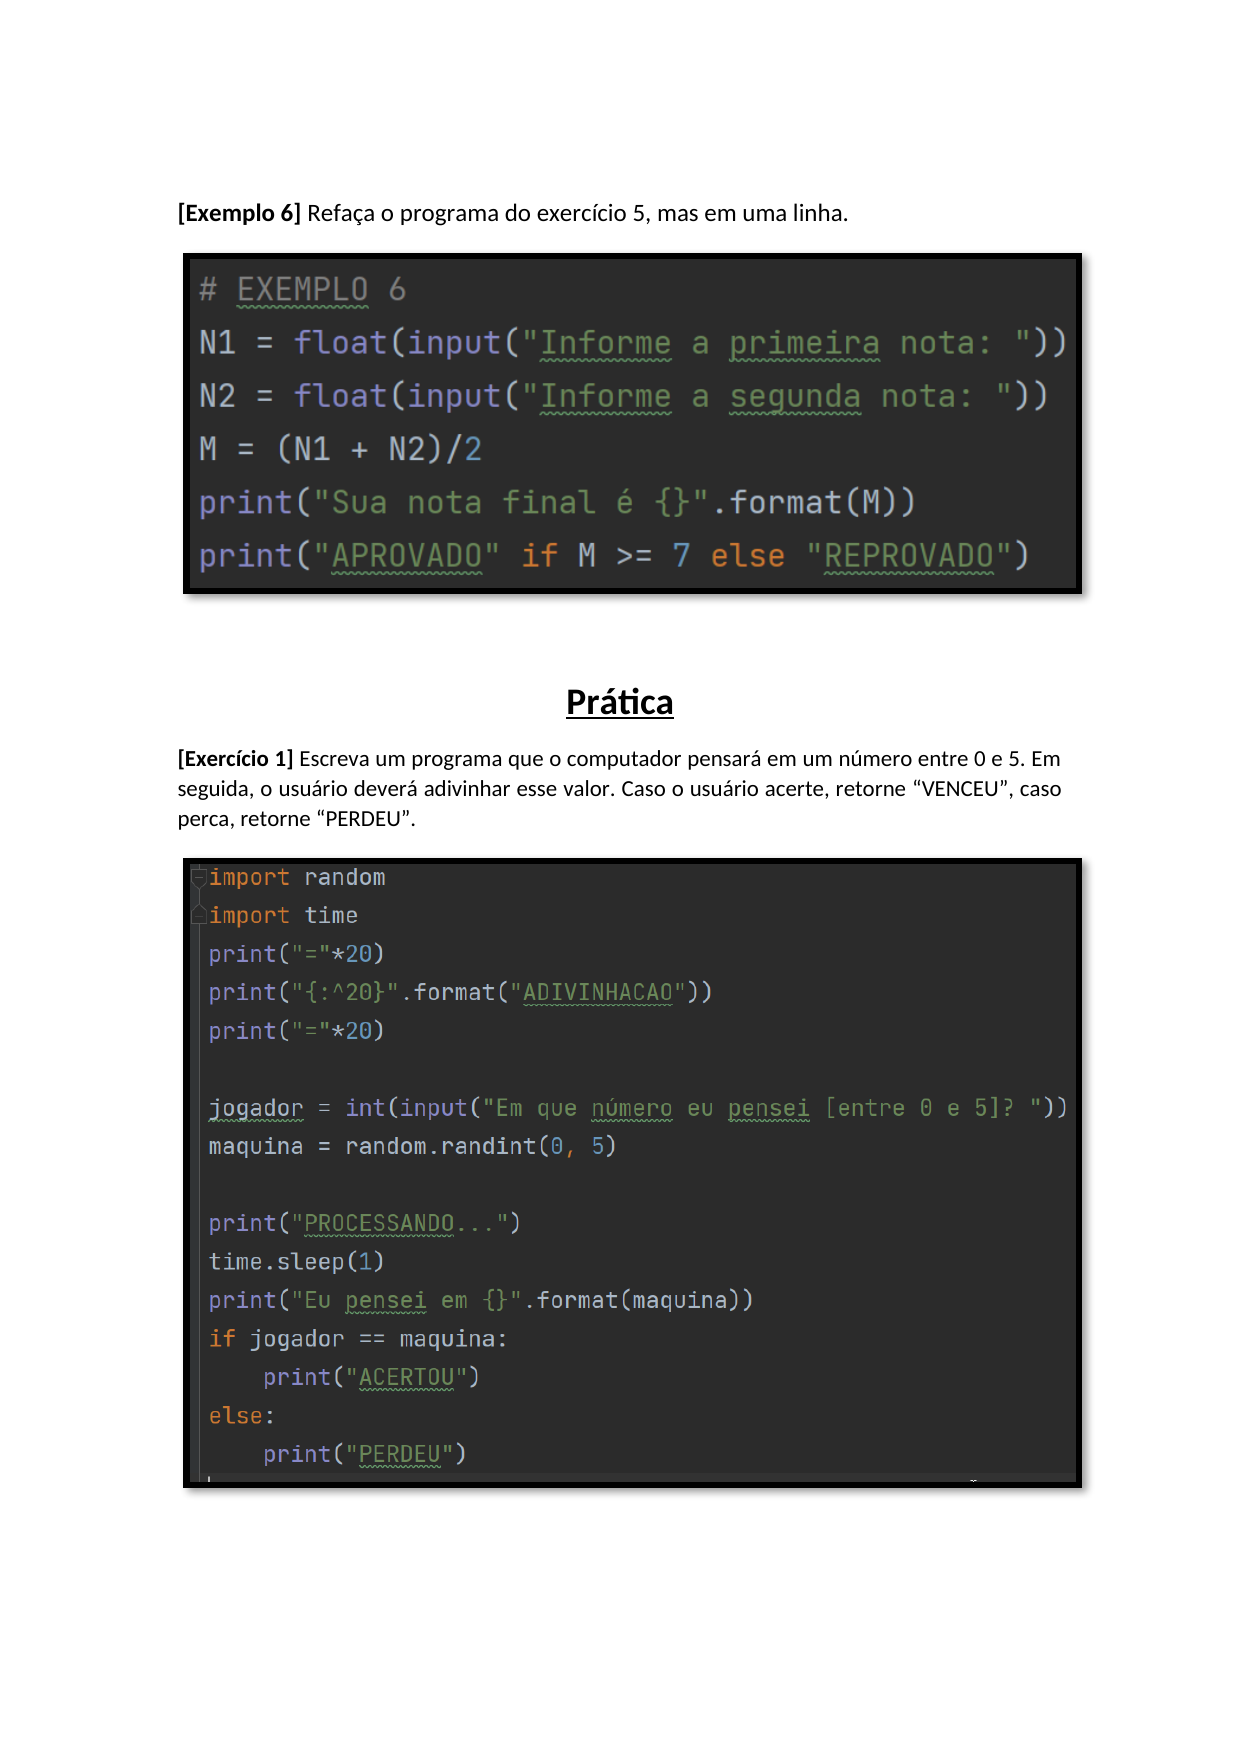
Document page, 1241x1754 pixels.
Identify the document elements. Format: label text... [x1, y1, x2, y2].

text Prática [177, 678, 1063, 724]
text [Exercício 1] Escreva um programa que o computador pensará em um número entre 0 e 5. Em seguida, o usuário deverá adivinhar esse valor. Caso o usuário acerte, retorne “VENCEU”, caso perca, retorne “PERDEU”. [177, 744, 1063, 832]
picture [190, 259, 1076, 588]
picture [190, 864, 1076, 1482]
text [Exemplo 6] Refaça o programa do exercício 5, mas em uma linha. [177, 197, 1063, 228]
